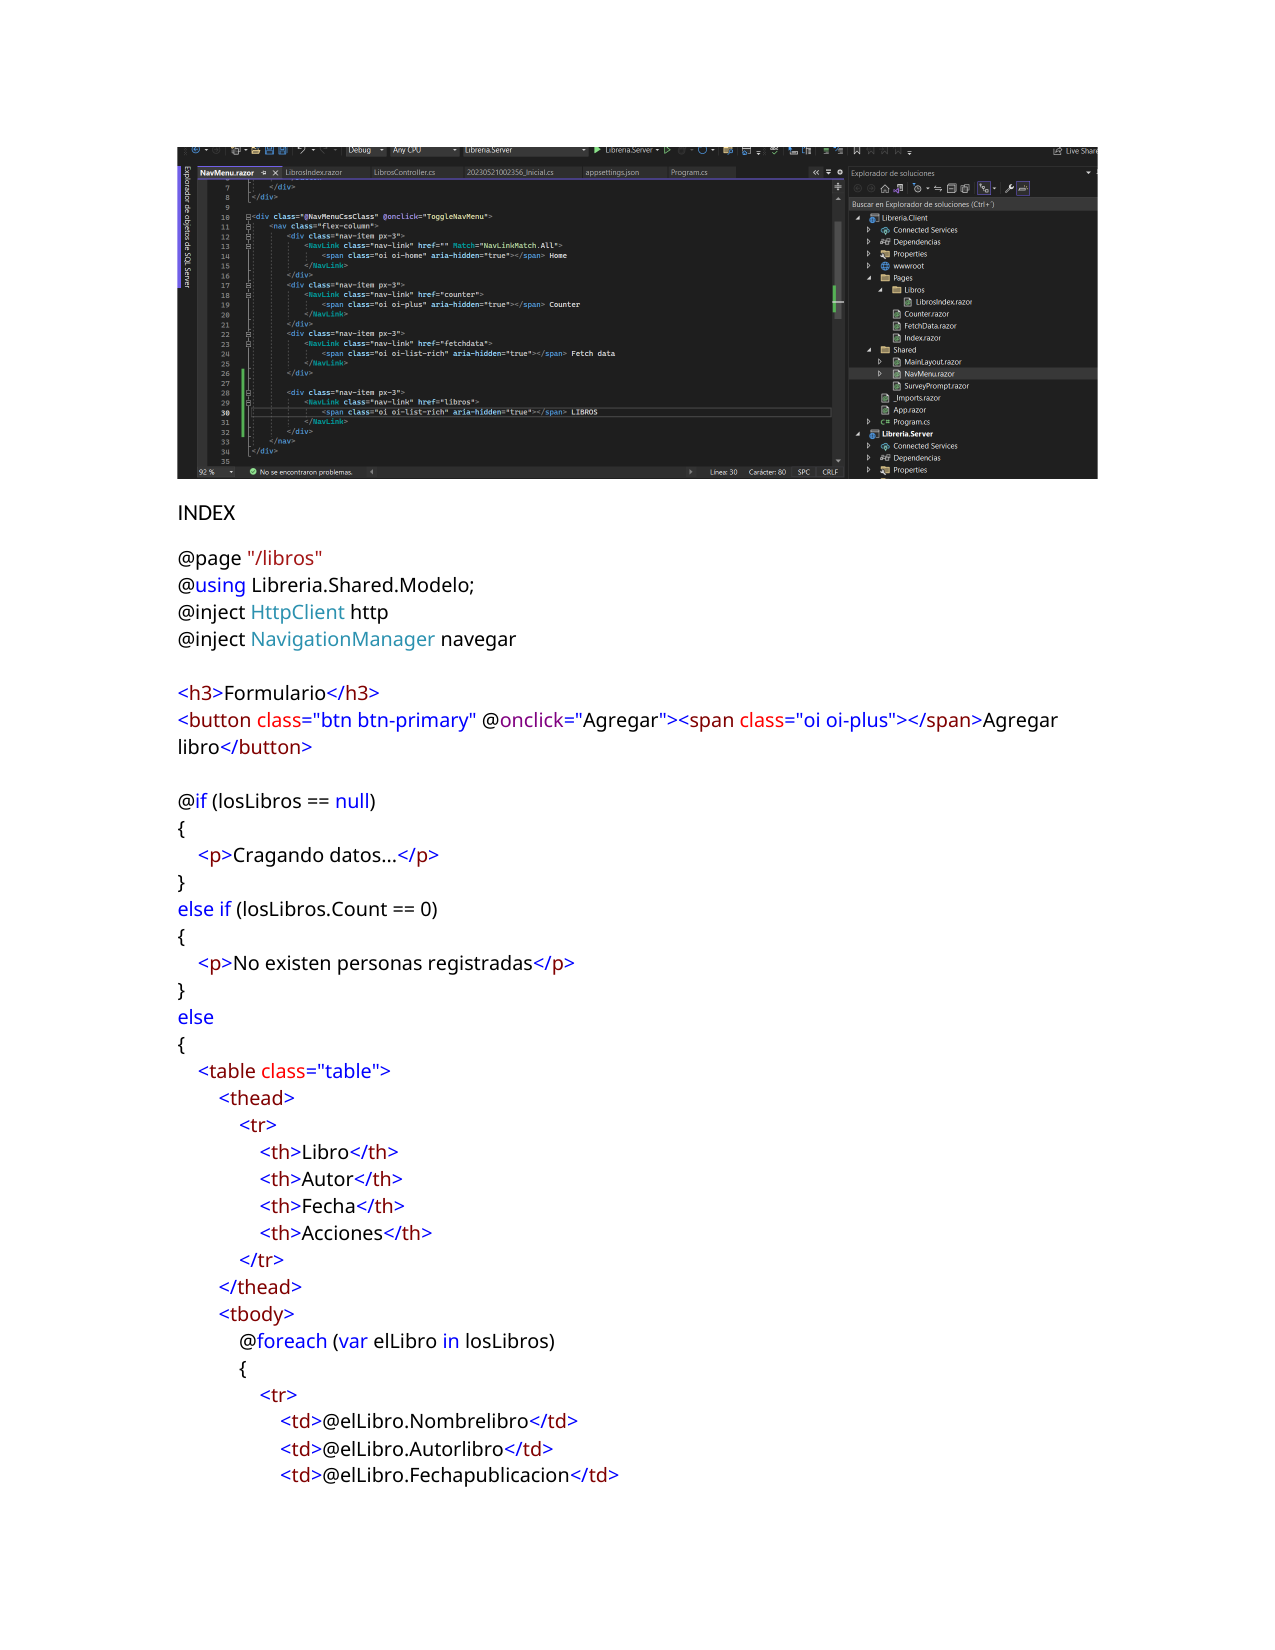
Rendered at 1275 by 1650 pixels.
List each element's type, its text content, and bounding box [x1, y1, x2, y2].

text <h3>Formulario</h3> [177, 679, 1098, 706]
text { [177, 922, 1098, 949]
text <th>Autor</th> [177, 1165, 1098, 1192]
text @inject NavigationManager navegar [177, 625, 1098, 652]
text else [177, 1003, 1098, 1030]
text <thead> [177, 1084, 1098, 1111]
text <tr> [177, 1111, 1098, 1138]
text @page "/libros" [177, 544, 1098, 571]
text <tbody> [177, 1300, 1098, 1327]
text @using Libreria.Shared.Modelo; [177, 571, 1098, 598]
text { [177, 1030, 1098, 1057]
text { [177, 814, 1098, 841]
text </thead> [177, 1273, 1098, 1300]
picture [177, 147, 1098, 479]
text <p>No existen personas registradas</p> [177, 949, 1098, 976]
text <p>Cragando datos...</p> [177, 841, 1098, 868]
text <th>Acciones</th> [177, 1219, 1098, 1246]
text @foreach (var elLibro in losLibros) [177, 1327, 1098, 1354]
text <th>Libro</th> [177, 1138, 1098, 1165]
text else if (losLibros.Count == 0) [177, 895, 1098, 922]
text <td>@elLibro.Fechapublicacion</td> [177, 1462, 1098, 1489]
text <td>@elLibro.Nombrelibro</td> [177, 1408, 1098, 1435]
text } [177, 976, 1098, 1003]
text <th>Fecha</th> [177, 1192, 1098, 1219]
text <button class="btn btn-primary" @onclick="Agregar"><span class="oi oi-plus"></span>Agregar libro</button> [177, 706, 1098, 760]
text } [177, 868, 1098, 895]
text <tr> [177, 1381, 1098, 1408]
text <td>@elLibro.Autorlibro</td> [177, 1435, 1098, 1462]
text </tr> [177, 1246, 1098, 1273]
text <table class="table"> [177, 1057, 1098, 1084]
text @if (losLibros == null) [177, 787, 1098, 814]
text { [177, 1354, 1098, 1381]
text INDEX [177, 498, 1098, 526]
text @inject HttpClient http [177, 598, 1098, 625]
